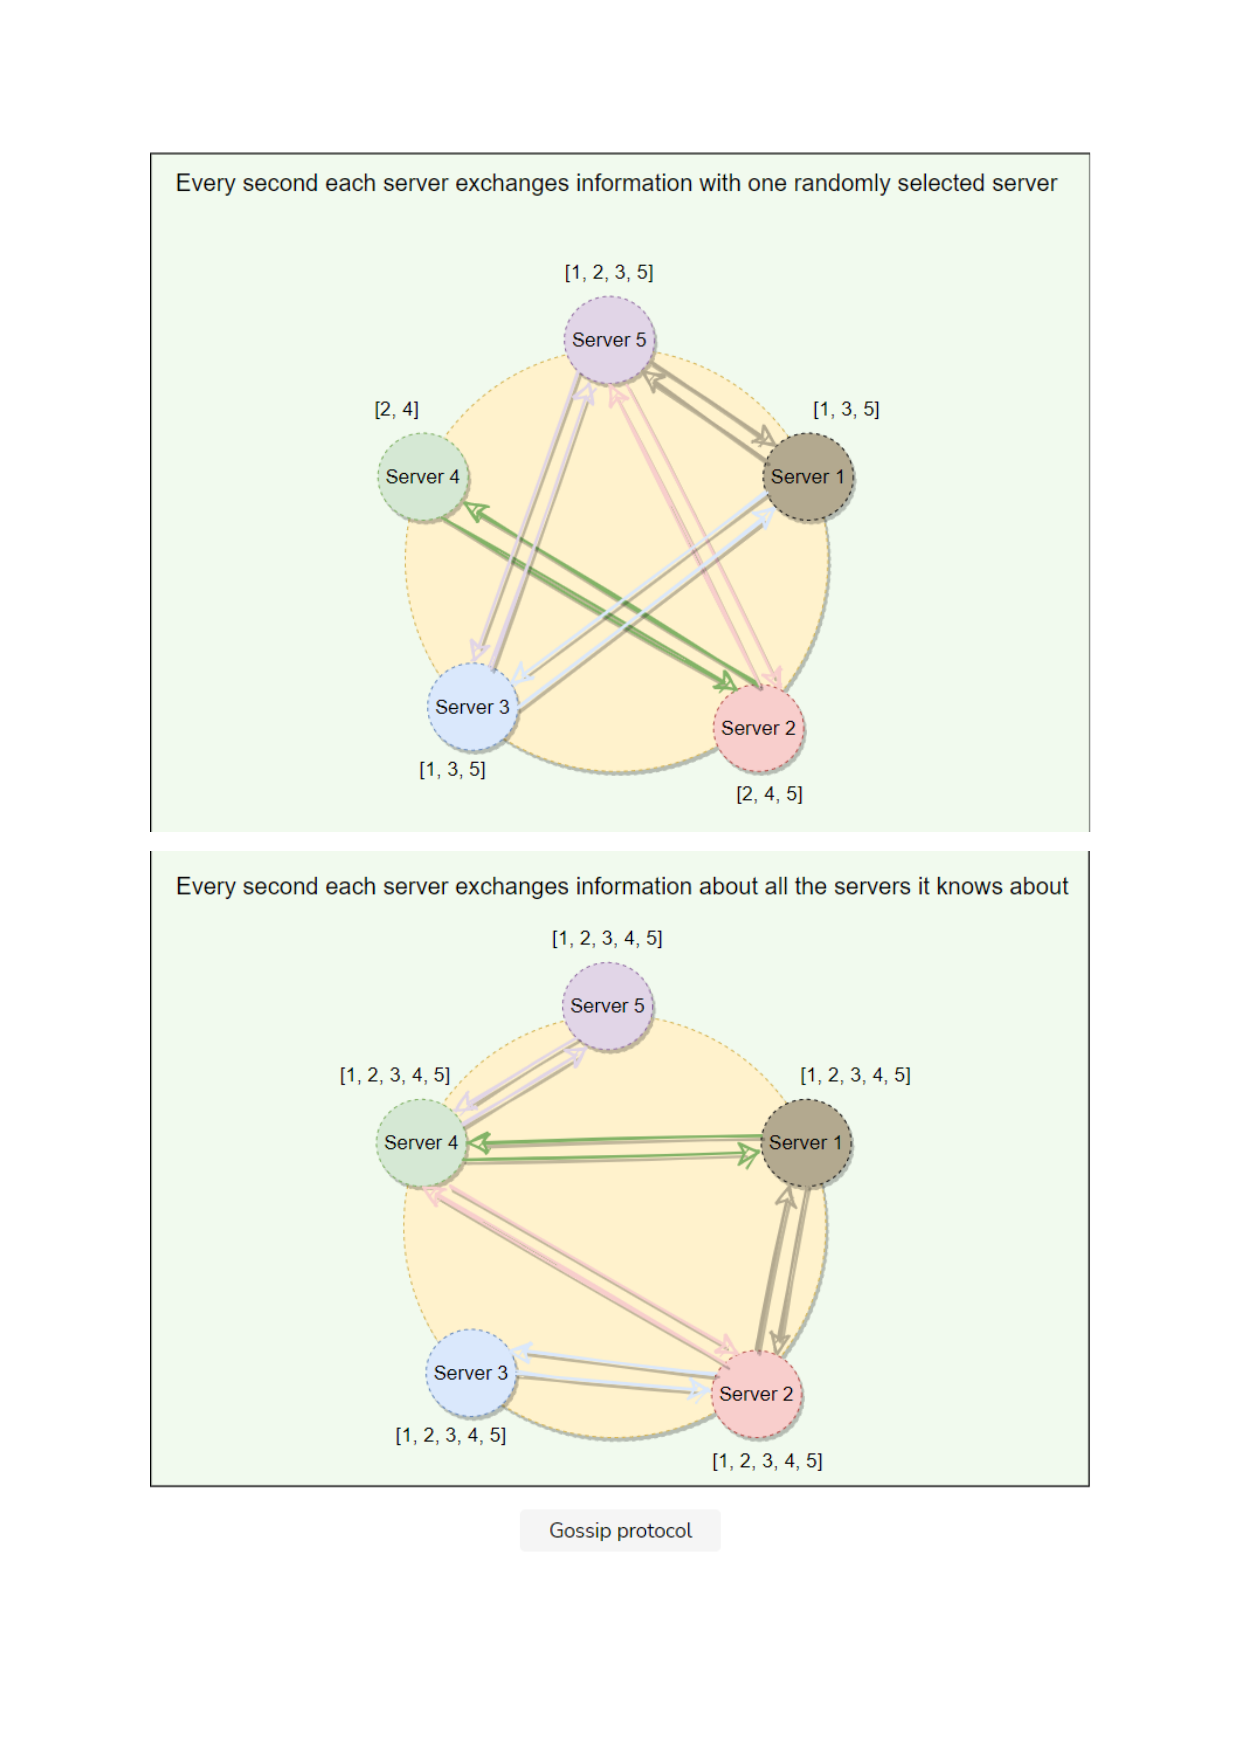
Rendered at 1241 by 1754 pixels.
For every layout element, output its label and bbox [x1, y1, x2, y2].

picture [150, 150, 1091, 832]
picture [150, 851, 1091, 1554]
